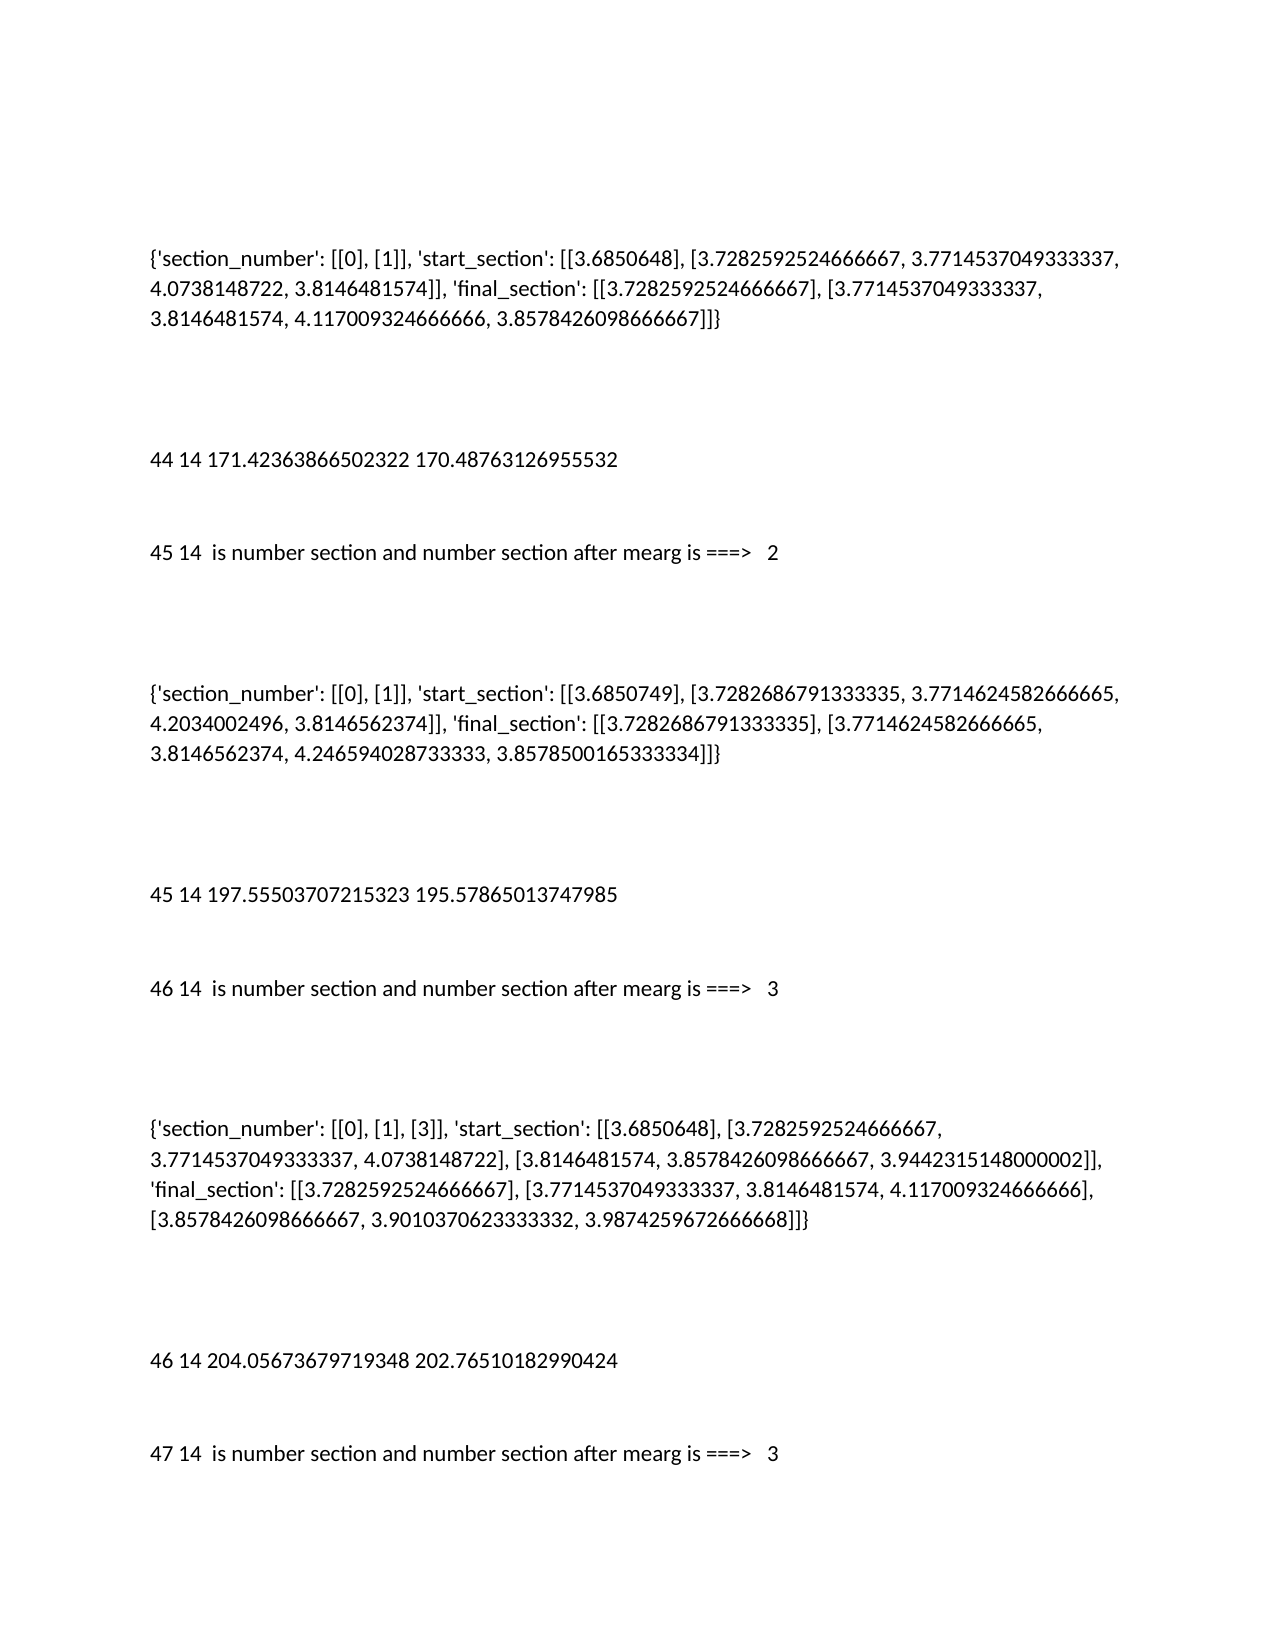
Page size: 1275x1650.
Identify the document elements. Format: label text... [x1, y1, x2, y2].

text 45 14 197.55503707215323 195.57865013747985 [150, 880, 1125, 908]
text 45 14 is number section and number section after mearg is ===> 2 [150, 538, 1125, 567]
text {'section_number': [[0], [1], [3]], 'start_section': [[3.6850648], [3.7282592524666667, 3.7714537049333337, 4.0738148722], [3.8146481574, 3.8578426098666667, 3.9442315148000002]], 'final_section': [[3.7282592524666667], [3.7714537049333337, 3.8146481574, 4.117009324666666], [3.8578426098666667, 3.9010370623333332, 3.9874259672666668]]} [150, 1114, 1125, 1233]
text 47 14 is number section and number section after mearg is ===> 3 [150, 1439, 1125, 1468]
text {'section_number': [[0], [1]], 'start_section': [[3.6850749], [3.7282686791333335, 3.7714624582666665, 4.2034002496, 3.8146562374]], 'final_section': [[3.7282686791333335], [3.7714624582666665, 3.8146562374, 4.246594028733333, 3.8578500165333334]]} [150, 679, 1125, 768]
text 46 14 is number section and number section after mearg is ===> 3 [150, 974, 1125, 1002]
text 46 14 204.05673679719348 202.76510182990424 [150, 1346, 1125, 1374]
text {'section_number': [[0], [1]], 'start_section': [[3.6850648], [3.7282592524666667, 3.7714537049333337, 4.0738148722, 3.8146481574]], 'final_section': [[3.7282592524666667], [3.7714537049333337, 3.8146481574, 4.117009324666666, 3.8578426098666667]]} [150, 244, 1125, 332]
text 44 14 171.42363866502322 170.48763126955532 [150, 445, 1125, 473]
